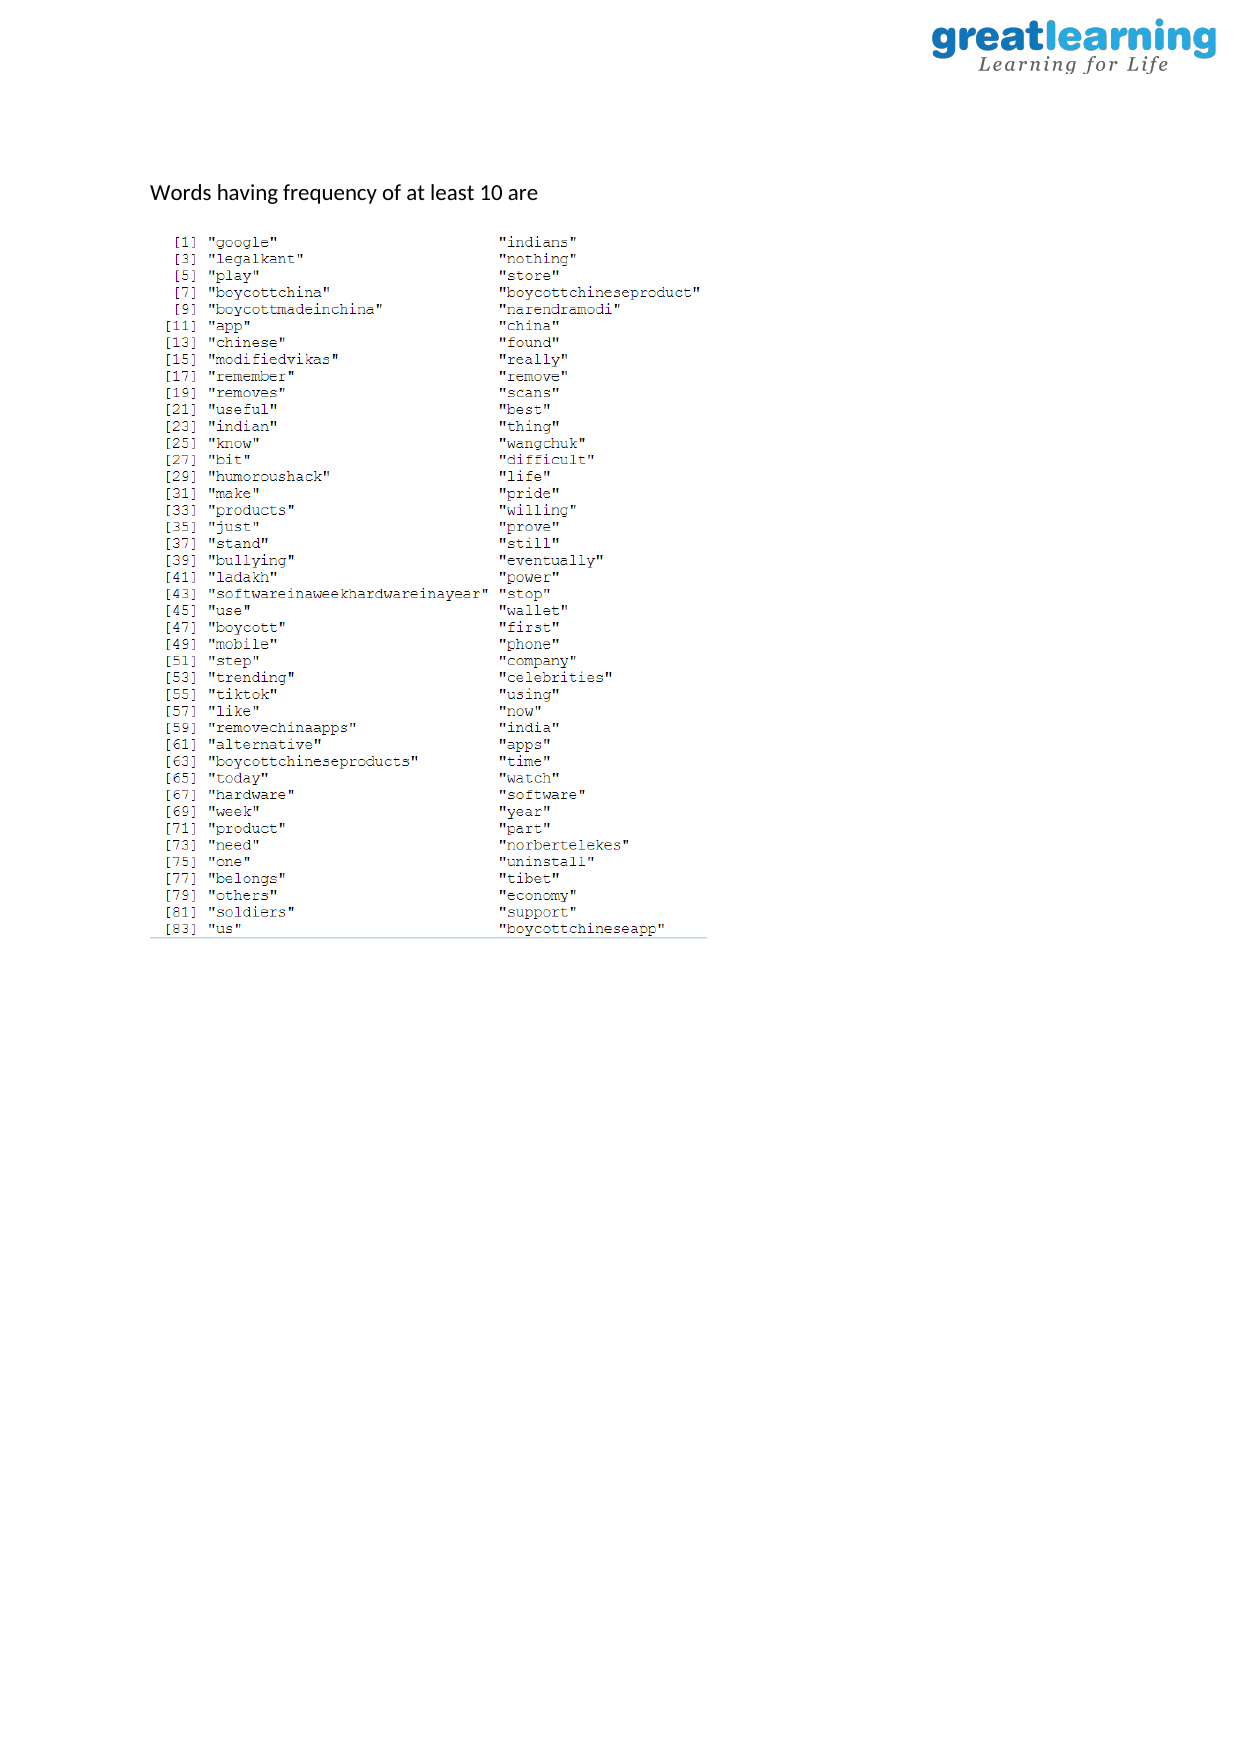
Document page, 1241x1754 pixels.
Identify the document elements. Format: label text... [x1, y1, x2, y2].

text Words having frequency of at least 10 are [150, 178, 1090, 206]
picture [150, 234, 708, 939]
picture [931, 17, 1216, 74]
